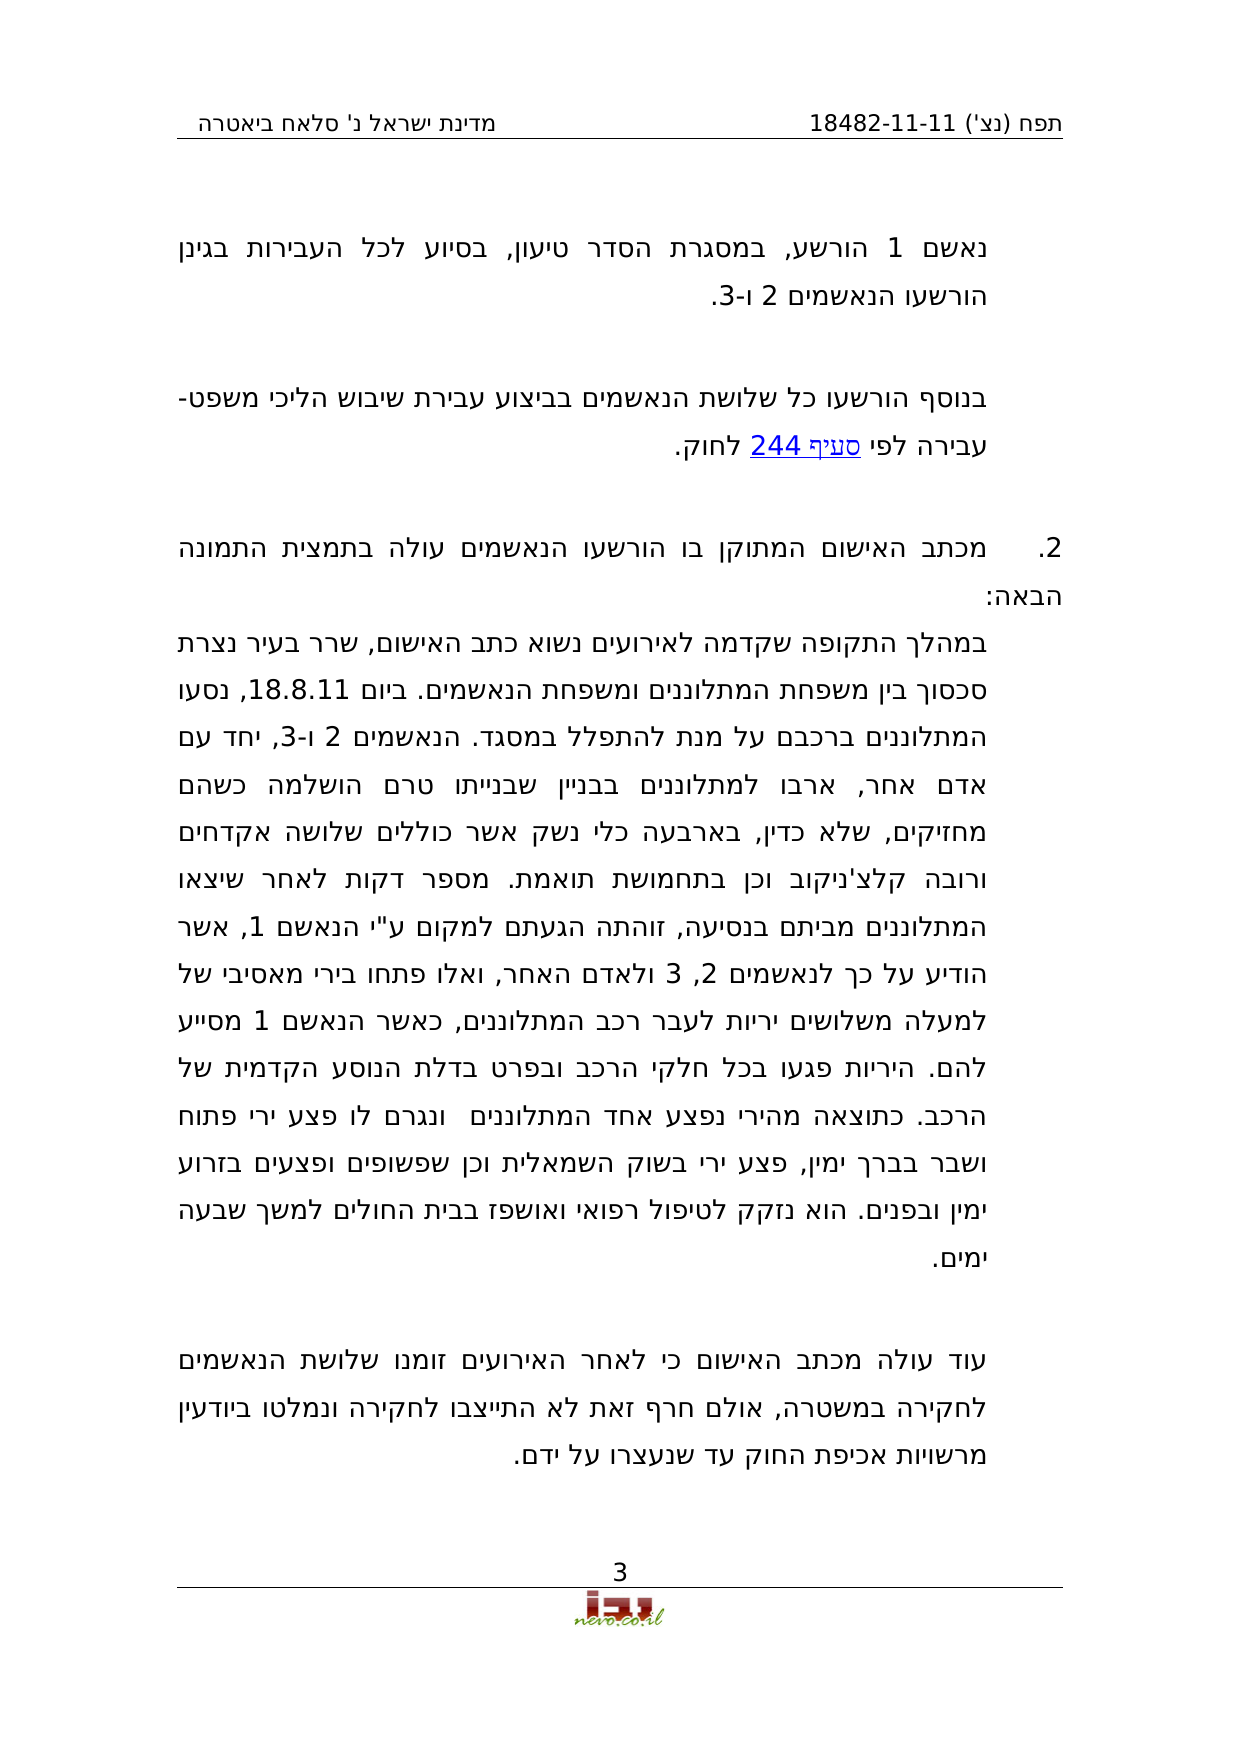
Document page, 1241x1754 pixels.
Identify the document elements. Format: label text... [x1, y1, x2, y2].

text בנוסף הורשעו כל שלושת הנאשמים בביצוע עבירת שיבוש הליכי משפט- עבירה לפי סעיף 244 לחוק. [177, 382, 988, 461]
picture [574, 1590, 666, 1627]
text 2. מכתב האישום המתוקן בו הורשעו הנאשמים עולה בתמצית התמונה הבאה: [177, 533, 1063, 611]
text במהלך התקופה שקדמה לאירועים נשוא כתב האישום, שרר בעיר נצרת סכסוך בין משפחת המתלוננים ומשפחת הנאשמים. ביום 18.8.11, נסעו המתלוננים ברכבם על מנת להתפלל במסגד. הנאשמים 2 ו-3, יחד עם אדם אחר, ארבו למתלוננים בבניין שבנייתו טרם הושלמה כשהם מחזיקים, שלא כדין, בארבעה כלי נשק אשר כוללים שלושה אקדחים ורובה קלצ'ניקוב וכן בתחמושת תואמת. מספר דקות לאחר שיצאו המתלוננים מביתם בנסיעה, זוהתה הגעתם למקום ע"י הנאשם 1, אשר הודיע על כך לנאשמים 2, 3 ולאדם האחר, ואלו פתחו בירי מאסיבי של למעלה משלושים יריות לעבר רכב המתלוננים, כאשר הנאשם 1 מסייע להם. היריות פגעו בכל חלקי הרכב ובפרט בדלת הנוסע הקדמית של הרכב. כתוצאה מהירי נפצע אחד המתלוננים ונגרם לו פצע ירי פתוח ושבר בברך ימין, פצע ירי בשוק השמאלית וכן שפשופים ופצעים בזרוע ימין ובפנים. הוא נזקק לטיפול רפואי ואושפז בבית החולים למשך שבעה ימים. [177, 627, 988, 1273]
text נאשם 1 הורשע, במסגרת הסדר טיעון, בסיוע לכל העבירות בגינן הורשעו הנאשמים 2 ו-3. [177, 232, 988, 311]
text עוד עולה מכתב האישום כי לאחר האירועים זומנו שלושת הנאשמים לחקירה במשטרה, אולם חרף זאת לא התייצבו לחקירה ונמלטו ביודעין מרשויות אכיפת החוק עד שנעצרו על ידם. [177, 1344, 988, 1471]
